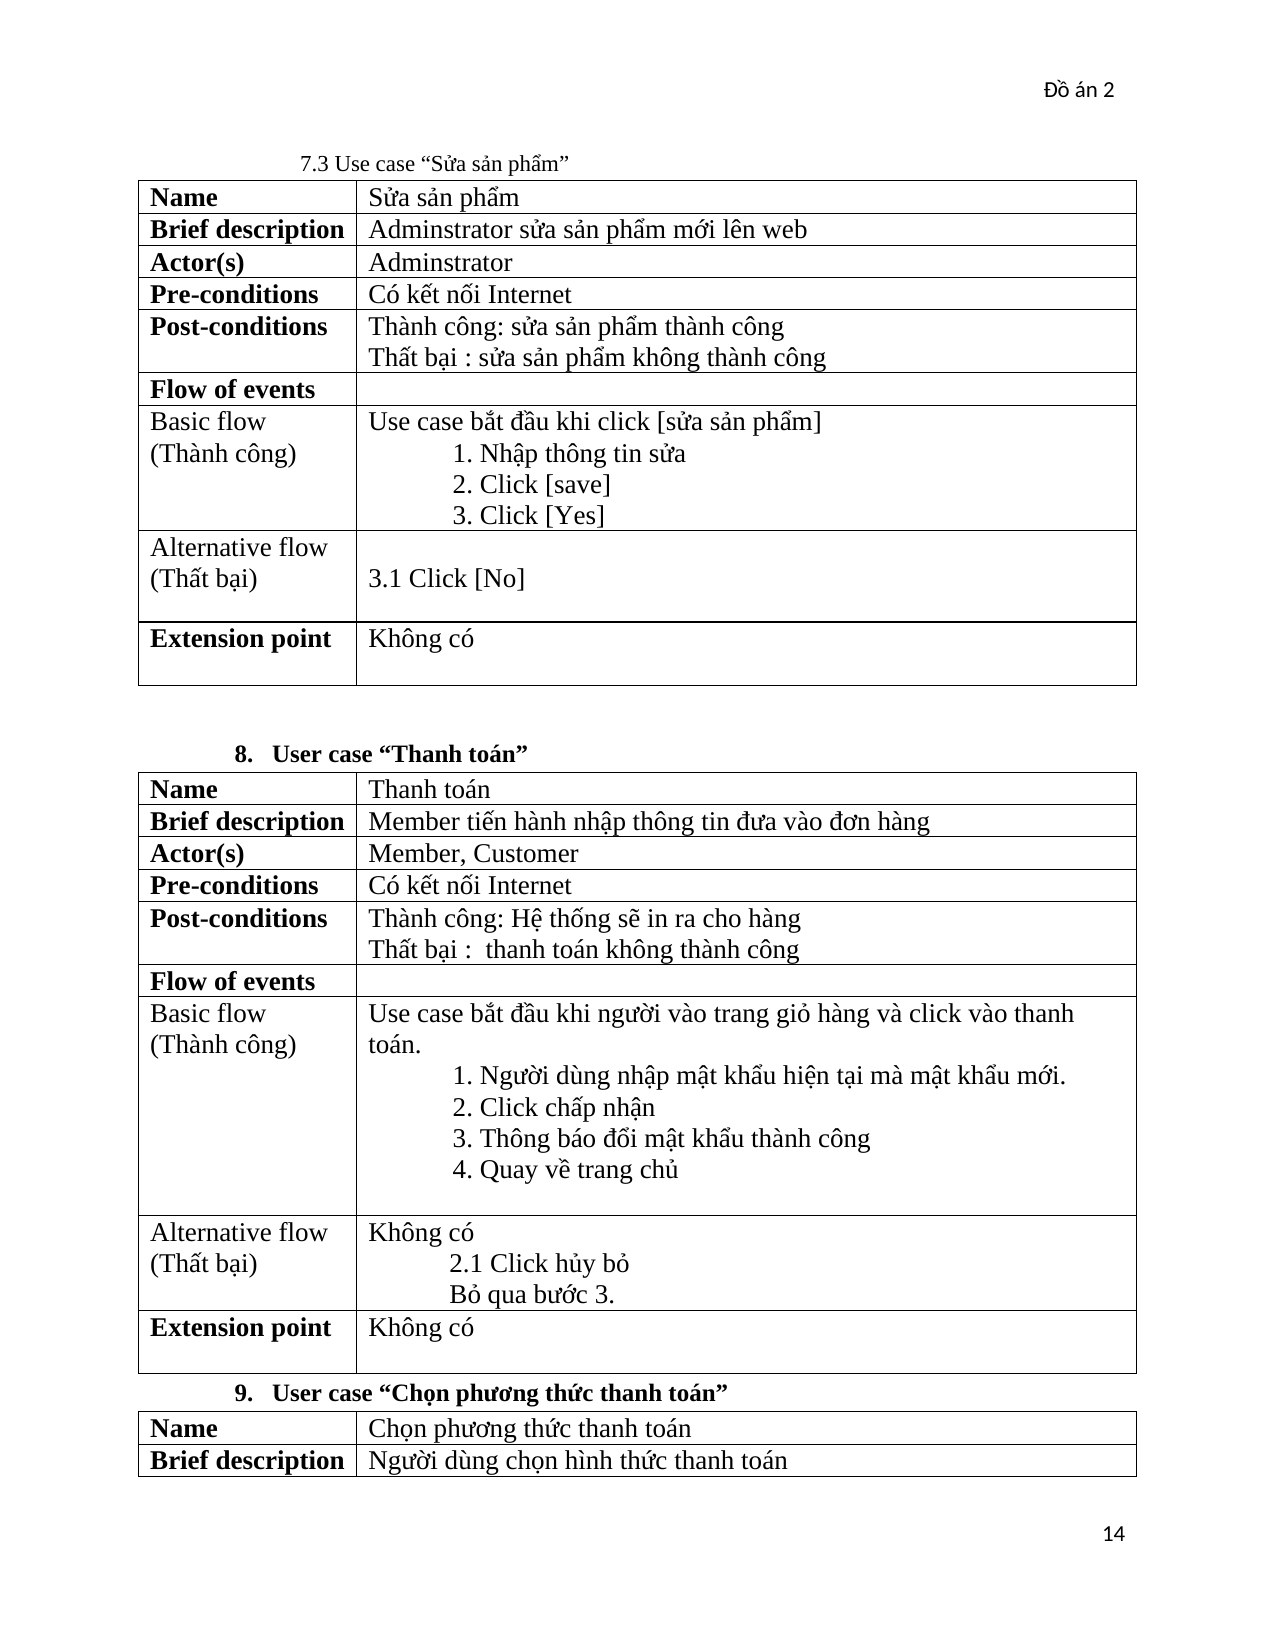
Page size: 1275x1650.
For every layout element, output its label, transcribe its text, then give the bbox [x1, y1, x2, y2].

table_cell Member tiến hành nhập thông tin đưa vào đơn hàng [357, 805, 1136, 836]
table_cell Có kết nối Internet [357, 870, 1136, 901]
table_cell Use case bắt đầu khi người vào trang giỏ hàng và click vào thanh toán. 1. Người dùng nhập mật khẩu hiện tại mà mật khẩu mới. 2. Click chấp nhận 3. Thông báo đổi mật khẩu thành công 4. Quay về trang chủ [357, 997, 1136, 1215]
table_cell Adminstrator sửa sản phẩm mới lên web [357, 214, 1136, 244]
table_cell Post-conditions [139, 902, 356, 964]
table_cell Adminstrator [357, 246, 1136, 277]
table_cell Use case bắt đầu khi click [sửa sản phẩm] 1. Nhập thông tin sửa 2. Click [save] 3. Click [Yes] [357, 406, 1136, 530]
table_cell Pre-conditions [139, 870, 356, 901]
table_cell Flow of events [139, 373, 356, 404]
table_header Sửa sản phẩm [357, 181, 1136, 212]
table_cell Basic flow (Thành công) [139, 997, 356, 1215]
table_cell Người dùng chọn hình thức thanh toán [357, 1445, 1136, 1476]
table_header Thanh toán [357, 773, 1136, 804]
table_cell [357, 373, 1136, 404]
table_header Name [139, 181, 356, 212]
table_cell Không có 2.1 Click hủy bỏ Bỏ qua bước 3. [357, 1216, 1136, 1310]
table_cell Alternative flow (Thất bại) [139, 531, 356, 621]
table_header Chọn phương thức thanh toán [357, 1412, 1136, 1443]
table_cell Alternative flow (Thất bại) [139, 1216, 356, 1310]
table_cell Basic flow (Thành công) [139, 406, 356, 530]
table_cell Extension point [139, 1311, 356, 1373]
table_header Name [139, 1412, 356, 1443]
subtitle User case “Thanh toán” [234, 739, 1125, 768]
table_cell Brief description [139, 805, 356, 836]
table_cell Post-conditions [139, 310, 356, 372]
table_cell Actor(s) [139, 837, 356, 868]
table_cell 3.1 Click [No] [357, 531, 1136, 621]
table_cell Pre-conditions [139, 278, 356, 309]
table_cell Có kết nối Internet [357, 278, 1136, 309]
table_cell Không có [357, 1311, 1136, 1373]
subtitle 7.3 Use case “Sửa sản phẩm” [225, 150, 1125, 176]
table_cell [357, 965, 1136, 996]
table_cell Thành công: Hệ thống sẽ in ra cho hàng Thất bại : thanh toán không thành công [357, 902, 1136, 964]
subtitle User case “Chọn phương thức thanh toán” [234, 1378, 1125, 1407]
table_header Name [139, 773, 356, 804]
table_cell Member, Customer [357, 837, 1136, 868]
table_cell Flow of events [139, 965, 356, 996]
table_cell Không có [357, 623, 1136, 685]
table_cell Actor(s) [139, 246, 356, 277]
table_cell Thành công: sửa sản phẩm thành công Thất bại : sửa sản phẩm không thành công [357, 310, 1136, 372]
table_cell Brief description [139, 1445, 356, 1476]
table_cell Extension point [139, 623, 356, 685]
table_cell Brief description [139, 214, 356, 244]
